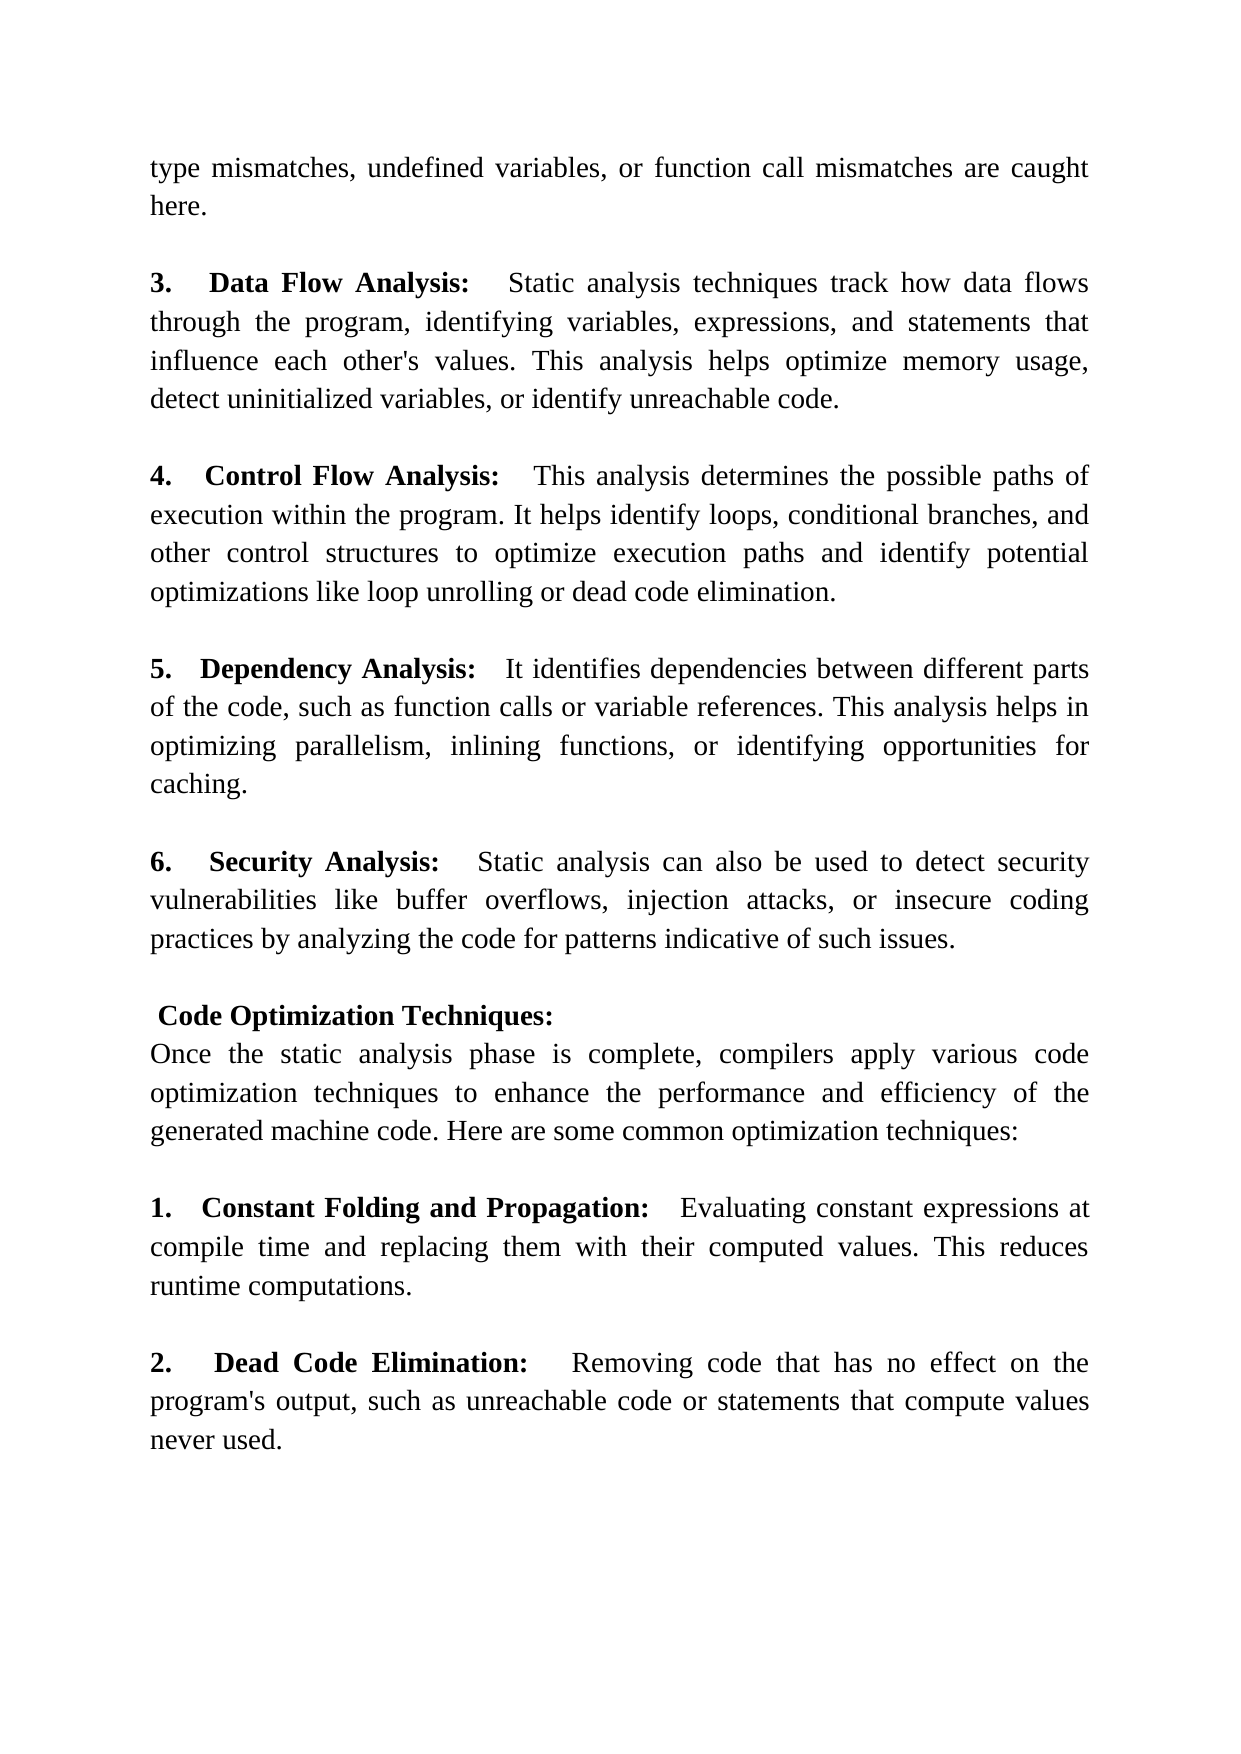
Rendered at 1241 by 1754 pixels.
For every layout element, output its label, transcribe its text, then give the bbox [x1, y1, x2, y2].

text 4. Control Flow Analysis: This analysis determines the possible paths of execution within the program. It helps identify loops, conditional branches, and other control structures to optimize execution paths and identify potential optimizations like loop unrolling or dead code elimination. [150, 458, 1090, 607]
text 1. Constant Folding and Propagation: Evaluating constant expressions at compile time and replacing them with their computed values. This reduces runtime computations. [150, 1191, 1090, 1301]
text Once the static analysis phase is complete, compilers apply various code optimization techniques to enhance the performance and efficiency of the generated machine code. Here are some common optimization techniques: [150, 1036, 1090, 1147]
text 5. Dependency Analysis: It identifies dependencies between different parts of the code, such as function calls or variable references. This analysis helps in optimizing parallelism, inlining functions, or identifying opportunities for caching. [150, 651, 1090, 800]
text 2. Dead Code Elimination: Removing code that has no effect on the program's output, such as unreachable code or statements that compute values never used. [150, 1345, 1090, 1455]
text 6. Security Analysis: Static analysis can also be used to detect security vulnerabilities like buffer overflows, injection attacks, or insecure coding practices by analyzing the code for patterns indicative of such issues. [150, 844, 1090, 954]
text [150, 150, 1090, 222]
text 3. Data Flow Analysis: Static analysis techniques track how data flows through the program, identifying variables, expressions, and statements that influence each other's values. This analysis helps optimize memory usage, detect uninitialized variables, or identify unreachable code. [150, 266, 1090, 415]
text Code Optimization Techniques: [150, 998, 1090, 1031]
